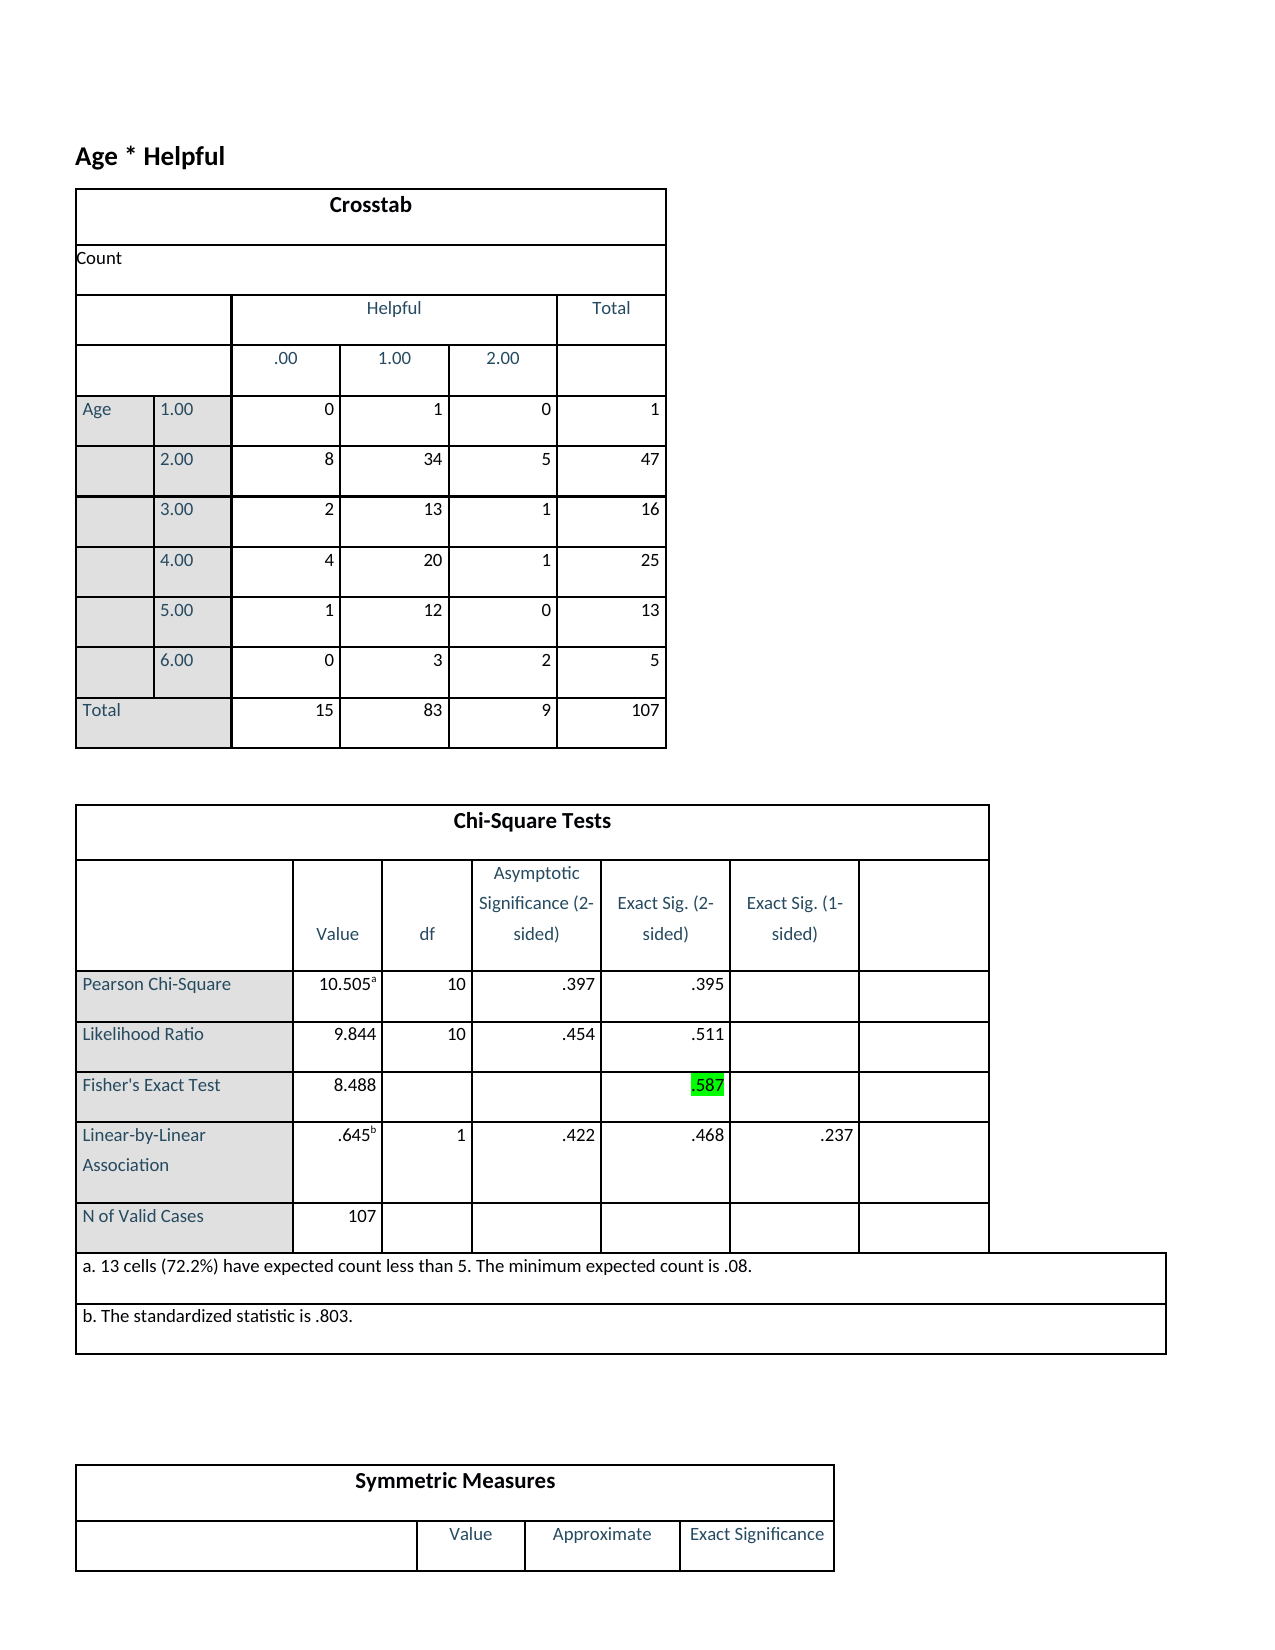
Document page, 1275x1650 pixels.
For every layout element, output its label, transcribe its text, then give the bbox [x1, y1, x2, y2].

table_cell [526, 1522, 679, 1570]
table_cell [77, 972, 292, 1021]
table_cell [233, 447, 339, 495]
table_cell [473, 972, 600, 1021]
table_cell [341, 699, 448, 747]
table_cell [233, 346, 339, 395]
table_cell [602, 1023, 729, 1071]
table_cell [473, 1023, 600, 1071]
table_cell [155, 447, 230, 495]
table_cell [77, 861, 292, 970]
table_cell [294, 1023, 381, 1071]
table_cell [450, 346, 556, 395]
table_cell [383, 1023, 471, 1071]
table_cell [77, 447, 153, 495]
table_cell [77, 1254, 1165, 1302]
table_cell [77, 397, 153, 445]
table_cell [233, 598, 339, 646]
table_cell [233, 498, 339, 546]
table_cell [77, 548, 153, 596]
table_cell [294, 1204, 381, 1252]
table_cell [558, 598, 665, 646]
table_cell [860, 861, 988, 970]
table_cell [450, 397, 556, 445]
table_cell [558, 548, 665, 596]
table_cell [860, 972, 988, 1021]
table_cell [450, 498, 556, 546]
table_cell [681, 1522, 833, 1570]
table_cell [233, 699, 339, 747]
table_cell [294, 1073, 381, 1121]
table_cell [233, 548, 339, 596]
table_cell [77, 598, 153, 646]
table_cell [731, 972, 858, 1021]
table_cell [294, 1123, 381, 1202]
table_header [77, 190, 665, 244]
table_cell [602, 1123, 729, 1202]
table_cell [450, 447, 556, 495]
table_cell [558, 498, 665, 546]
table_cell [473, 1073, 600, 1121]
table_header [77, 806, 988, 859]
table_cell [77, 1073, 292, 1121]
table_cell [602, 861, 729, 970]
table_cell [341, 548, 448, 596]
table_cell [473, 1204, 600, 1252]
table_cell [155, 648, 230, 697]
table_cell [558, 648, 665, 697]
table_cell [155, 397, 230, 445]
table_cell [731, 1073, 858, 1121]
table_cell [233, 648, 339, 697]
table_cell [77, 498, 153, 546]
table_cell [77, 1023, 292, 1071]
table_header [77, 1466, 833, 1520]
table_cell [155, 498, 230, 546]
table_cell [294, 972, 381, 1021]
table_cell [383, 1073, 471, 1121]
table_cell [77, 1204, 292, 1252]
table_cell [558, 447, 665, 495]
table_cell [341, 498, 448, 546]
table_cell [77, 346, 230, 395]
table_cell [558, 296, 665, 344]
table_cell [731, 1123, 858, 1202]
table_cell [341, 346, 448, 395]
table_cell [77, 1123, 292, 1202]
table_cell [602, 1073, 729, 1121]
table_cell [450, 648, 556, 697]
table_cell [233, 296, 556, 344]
text Age * Helpful [75, 139, 1200, 172]
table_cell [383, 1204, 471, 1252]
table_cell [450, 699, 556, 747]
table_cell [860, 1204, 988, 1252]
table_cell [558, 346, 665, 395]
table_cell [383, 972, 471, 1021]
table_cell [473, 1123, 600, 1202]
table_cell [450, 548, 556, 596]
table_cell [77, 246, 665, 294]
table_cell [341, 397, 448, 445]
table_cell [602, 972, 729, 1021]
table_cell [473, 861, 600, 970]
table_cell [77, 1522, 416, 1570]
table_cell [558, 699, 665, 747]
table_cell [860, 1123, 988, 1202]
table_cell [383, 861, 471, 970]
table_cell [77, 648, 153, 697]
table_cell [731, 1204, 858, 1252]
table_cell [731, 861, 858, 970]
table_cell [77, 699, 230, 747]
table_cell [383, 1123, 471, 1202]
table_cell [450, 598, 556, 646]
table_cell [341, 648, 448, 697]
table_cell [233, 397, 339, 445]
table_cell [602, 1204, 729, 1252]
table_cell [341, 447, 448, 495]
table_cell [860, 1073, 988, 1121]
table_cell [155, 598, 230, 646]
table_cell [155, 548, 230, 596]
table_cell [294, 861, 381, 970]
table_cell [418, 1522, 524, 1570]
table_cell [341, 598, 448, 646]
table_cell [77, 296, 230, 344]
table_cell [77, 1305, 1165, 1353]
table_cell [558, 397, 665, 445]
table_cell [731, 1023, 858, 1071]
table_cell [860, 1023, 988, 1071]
